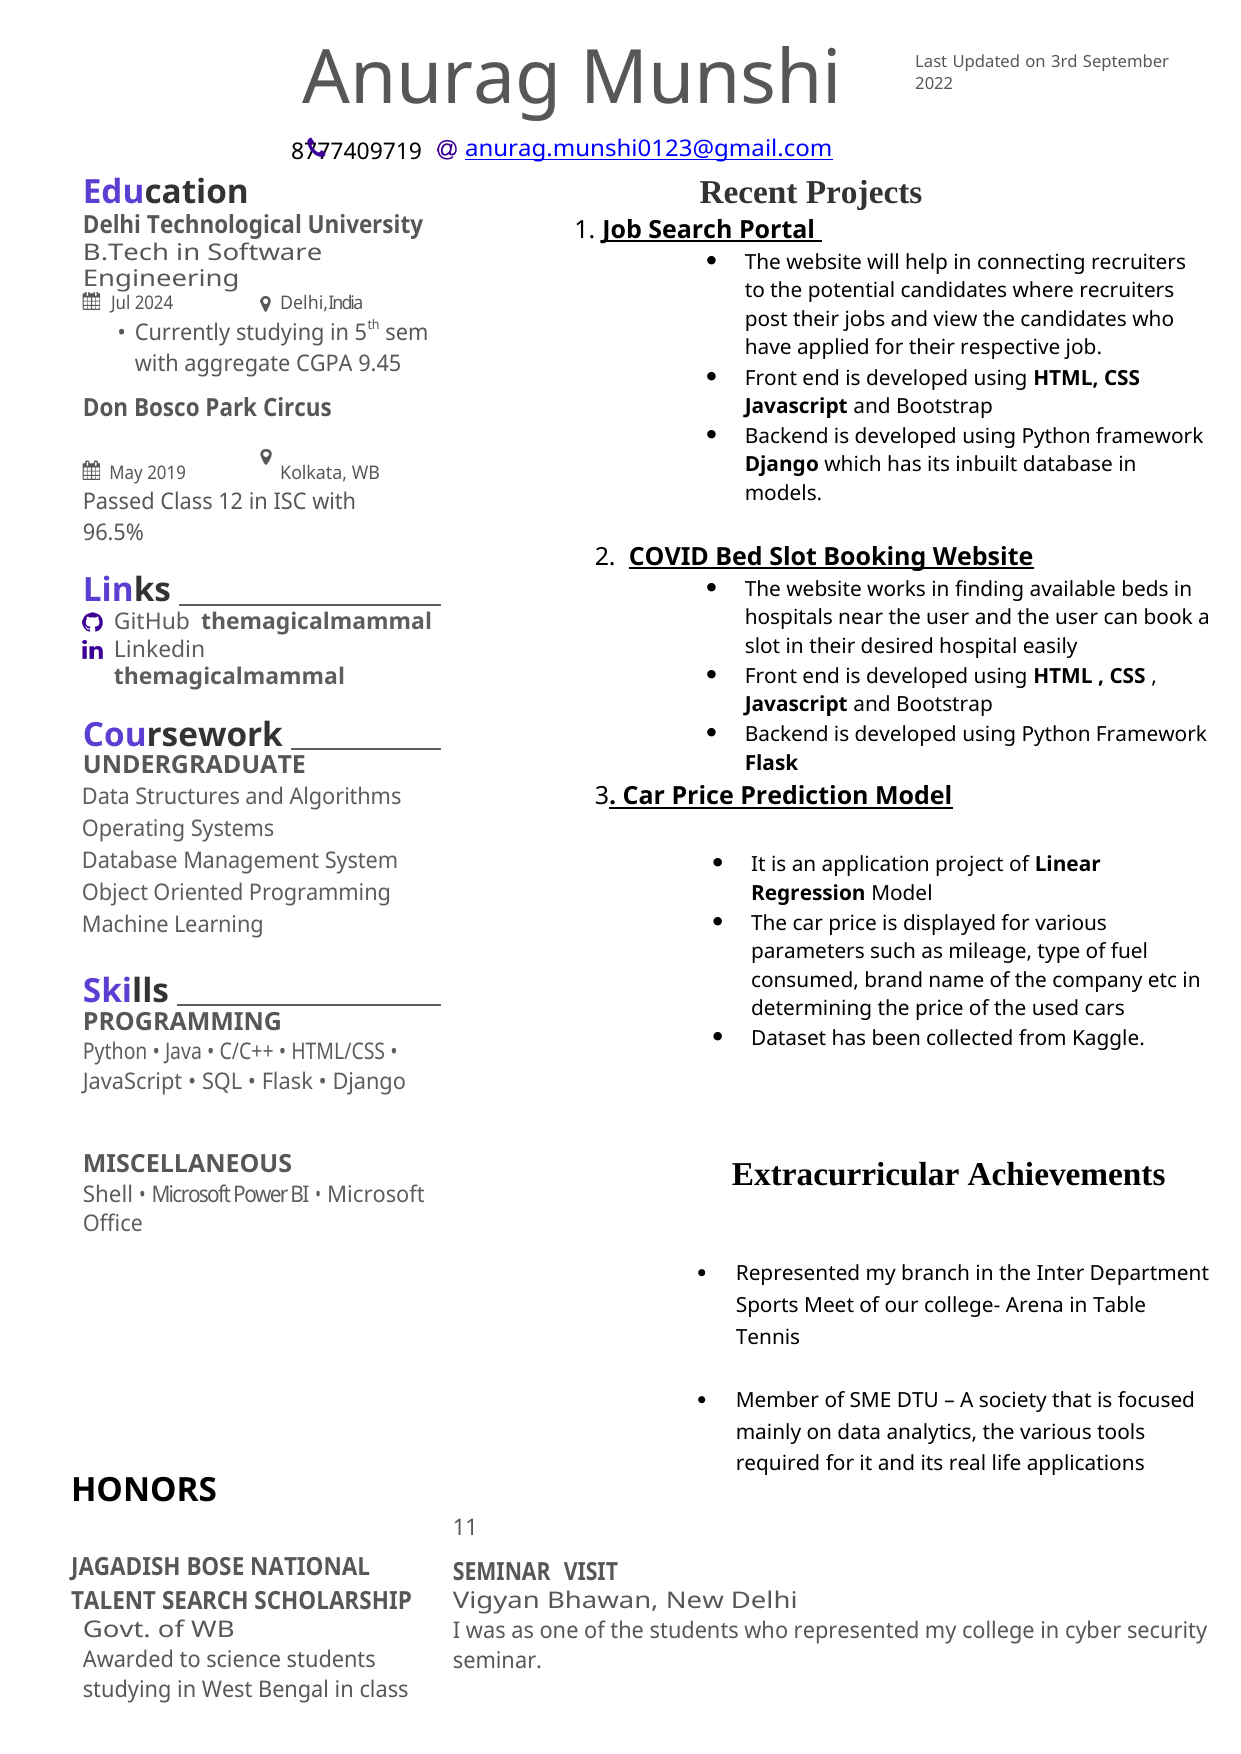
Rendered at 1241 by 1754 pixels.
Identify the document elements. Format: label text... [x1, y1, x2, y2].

text Python • Java • C/C++ • HTML/CSS • JavaScript • SQL • Flask • Django [83, 1035, 440, 1096]
text Skills [83, 974, 440, 1009]
picture [260, 448, 272, 456]
subtitle UNDERGRADUATE [83, 753, 440, 779]
text May 2019 Kolkata, WB Passed Class 12 in ISC with 96.5% [83, 456, 383, 547]
subtitle Member of SME DTU – A society that is focused mainly on data analytics, the various tools required for it and its real life applications [698, 1382, 1211, 1477]
subtitle Education Recent Projects [83, 178, 1211, 210]
picture [82, 639, 103, 659]
subtitle Don Bosco Park Circus [83, 390, 440, 424]
list Currently studying in 5th sem with aggregate CGPA 9.45 [117, 316, 440, 378]
subtitle It is an application project of Linear Regression Model [713, 849, 1211, 906]
subtitle The car price is displayed for various parameters such as mileage, type of fuel consumed, brand name of the company etc in determining the price of the used cars [713, 908, 1211, 1022]
subtitle SEMINAR VISIT [453, 1553, 1211, 1587]
subtitle Represented my branch in the Inter Department Sports Meet of our college- Arena in Table Tennis [698, 1255, 1211, 1350]
text Shell • Microsoft Power BI • Microsoft Office [83, 1179, 440, 1238]
text B.Tech in Software Engineering [83, 240, 440, 292]
subtitle 3. Car Price Prediction Model [594, 778, 1211, 812]
subtitle Backend is developed using Python framework Django which has its inbuilt database in models. [707, 421, 1211, 506]
subtitle Delhi Technological University [83, 210, 440, 239]
subtitle MISCELLANEOUS [83, 1149, 440, 1179]
picture [437, 139, 457, 160]
subtitle The website will help in connecting recruiters to the potential candidates where recruiters post their jobs and view the candidates who have applied for their respective job. [707, 247, 1211, 361]
text Operating Systems [71, 812, 440, 843]
text I was as one of the students who represented my college in cyber security seminar. [453, 1613, 1211, 1675]
text 8777409719 anurag.munshi0123@gmail.com [83, 132, 849, 166]
subtitle JAGADISH BOSE NATIONAL TALENT SEARCH SCHOLARSHIP [71, 1548, 437, 1617]
text Machine Learning [71, 908, 440, 939]
subtitle PROGRAMMING [83, 1009, 440, 1035]
picture [82, 460, 101, 480]
picture [307, 137, 326, 157]
text Database Management System [71, 844, 440, 875]
picture [82, 292, 101, 310]
text Vigyan Bhawan, New Delhi [453, 1587, 1211, 1613]
subtitle Coursework [83, 718, 440, 753]
subtitle Dataset has been collected from Kaggle. [713, 1023, 1211, 1052]
text Linkedin themagicalmammal [114, 635, 440, 690]
subtitle Front end is developed using HTML , CSS , Javascript and Bootstrap [707, 661, 1211, 718]
text HONORS [71, 1477, 1211, 1507]
subtitle 1. Job Search Portal [444, 211, 1211, 246]
text Data Structures and Algorithms [71, 780, 440, 811]
subtitle The website works in finding available beds in hospitals near the user and the user can book a slot in their desired hospital easily [707, 574, 1211, 659]
picture [82, 612, 103, 632]
subtitle Backend is developed using Python Framework Flask [707, 719, 1211, 776]
text GitHub themagicalmammal [114, 609, 440, 635]
text Last Updated on 3rd September 2022 [915, 49, 1211, 94]
text Object Oriented Programming [71, 876, 440, 907]
title Anurag Munshi [296, 23, 849, 126]
text Awarded to science students studying in West Bengal in class 11 [453, 1511, 1211, 1542]
text Links [83, 572, 440, 609]
subtitle Extracurricular Achievements [519, 1154, 1211, 1192]
subtitle Front end is developed using HTML, CSS Javascript and Bootstrap [707, 363, 1211, 419]
subtitle 2. COVID Bed Slot Booking Website [594, 538, 1211, 572]
text Jul 2024 Delhi,India [83, 292, 440, 314]
text Govt. of WB [83, 1617, 437, 1643]
text Awarded to science students studying in West Bengal in class 11 [83, 1643, 437, 1704]
